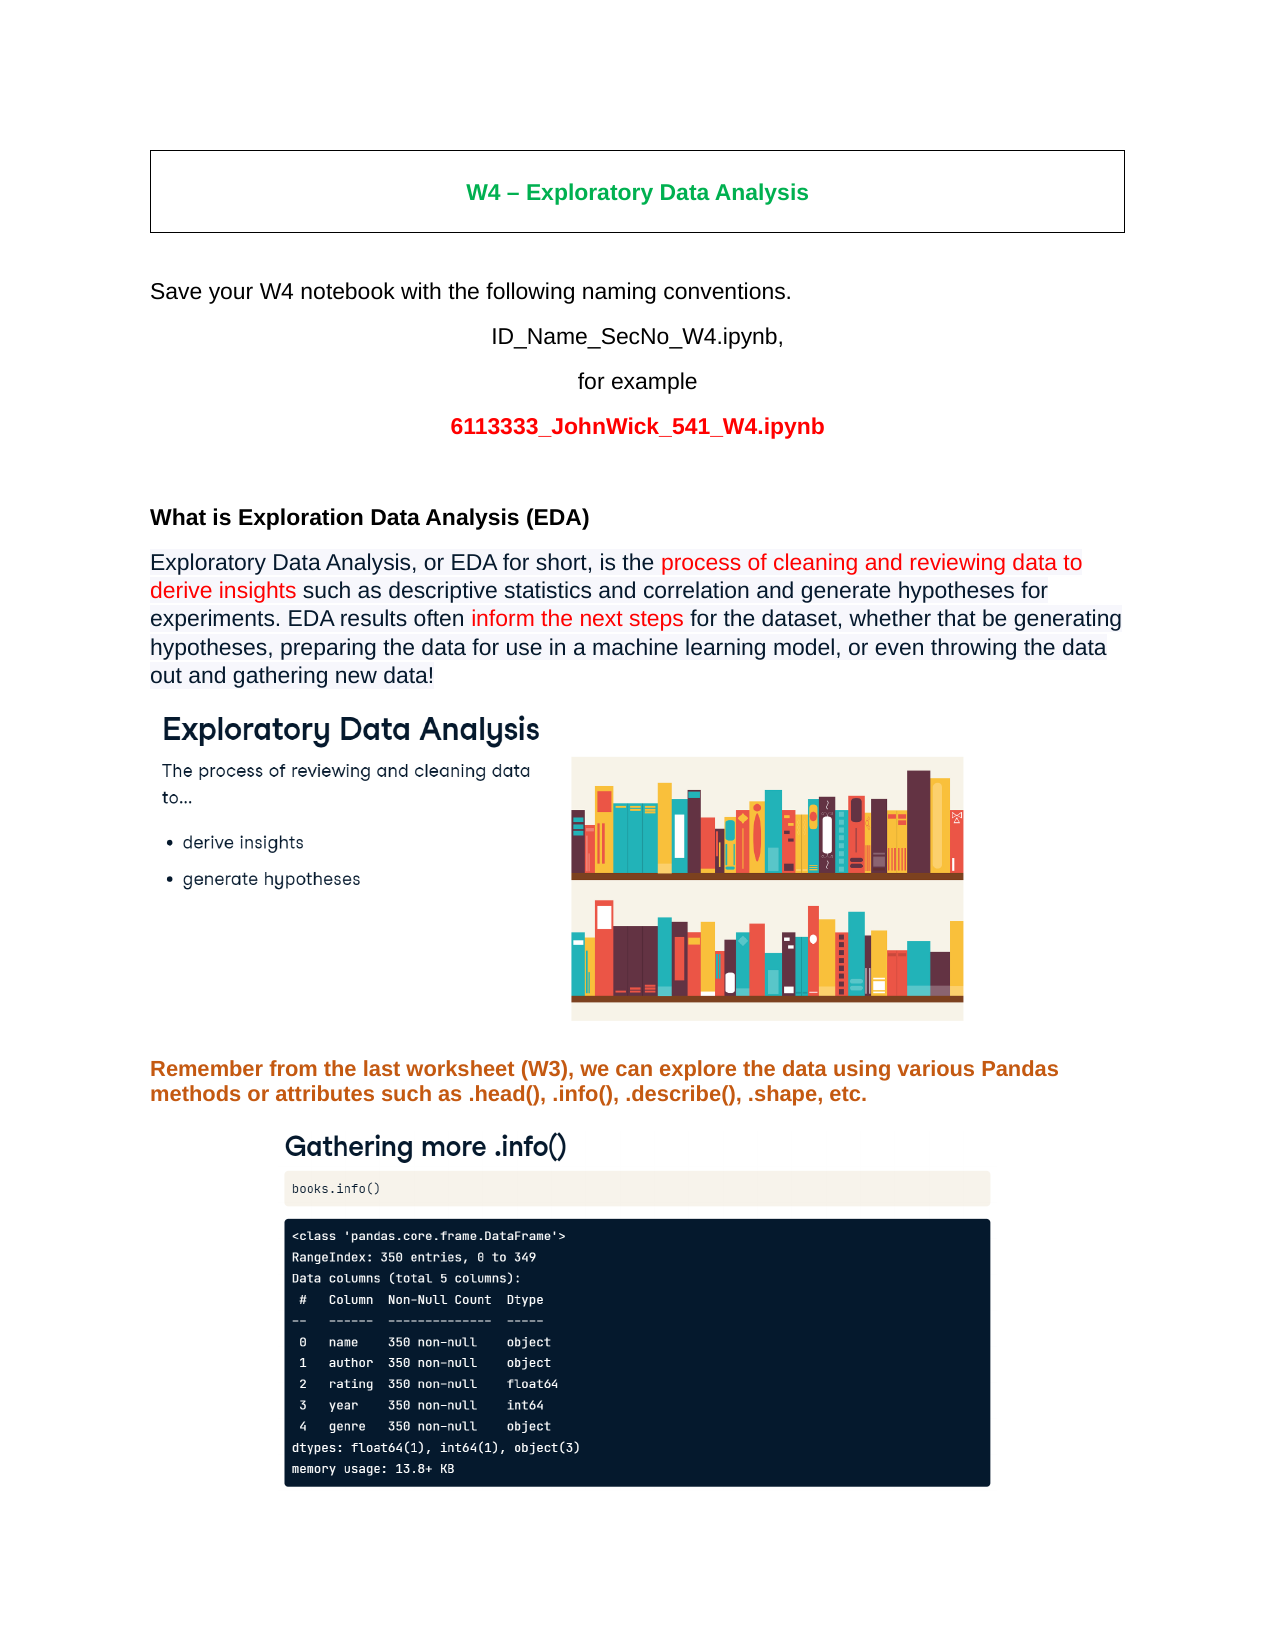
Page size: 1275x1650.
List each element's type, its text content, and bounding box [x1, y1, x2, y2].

text for example [150, 368, 1125, 394]
picture [150, 707, 980, 1031]
text Remember from the last worksheet (W3), we can explore the data using various Pandas methods or attributes such as .head(), .info(), .describe(), .shape, etc. [150, 1056, 1125, 1106]
text ID_Name_SecNo_W4.ipynb, [150, 323, 1125, 349]
table_header W4 – Exploratory Data Analysis [151, 151, 1124, 232]
text 6113333_JohnWick_541_W4.ipynb [150, 413, 1125, 439]
text What is Exploration Data Analysis (EDA) [150, 503, 1125, 530]
picture [277, 1131, 998, 1491]
text Save your W4 notebook with the following naming conventions. [150, 278, 1125, 304]
text Exploratory Data Analysis, or EDA for short, is the process of cleaning and reviewing data to derive insights such as descriptive statistics and correlation and generate hypotheses for experiments. EDA results often inform the next steps for the dataset, whether that be generating hypotheses, preparing the data for use in a machine learning model, or even throwing the data out and gathering new data! [150, 548, 1125, 689]
